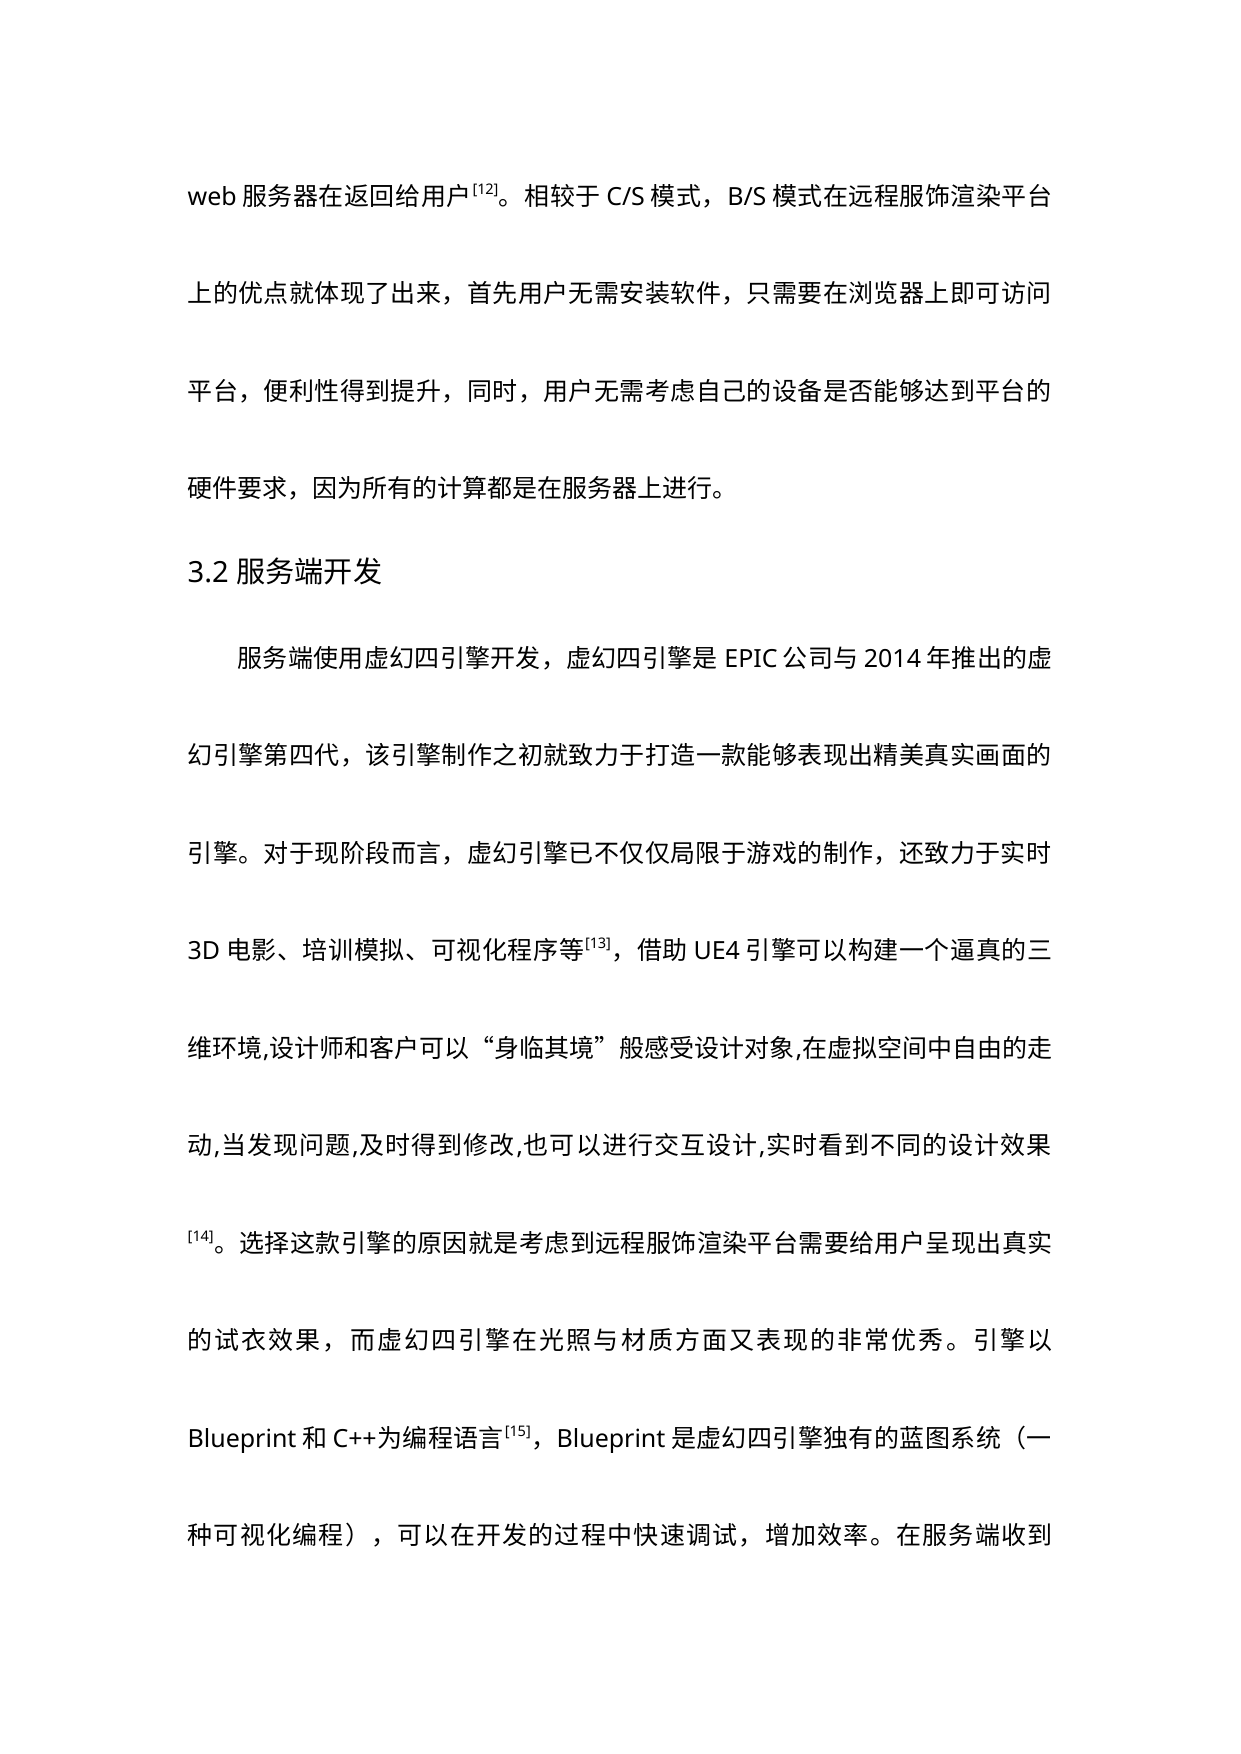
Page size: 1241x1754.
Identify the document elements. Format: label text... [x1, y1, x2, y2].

text 3.2 服务端开发 [187, 538, 1053, 603]
